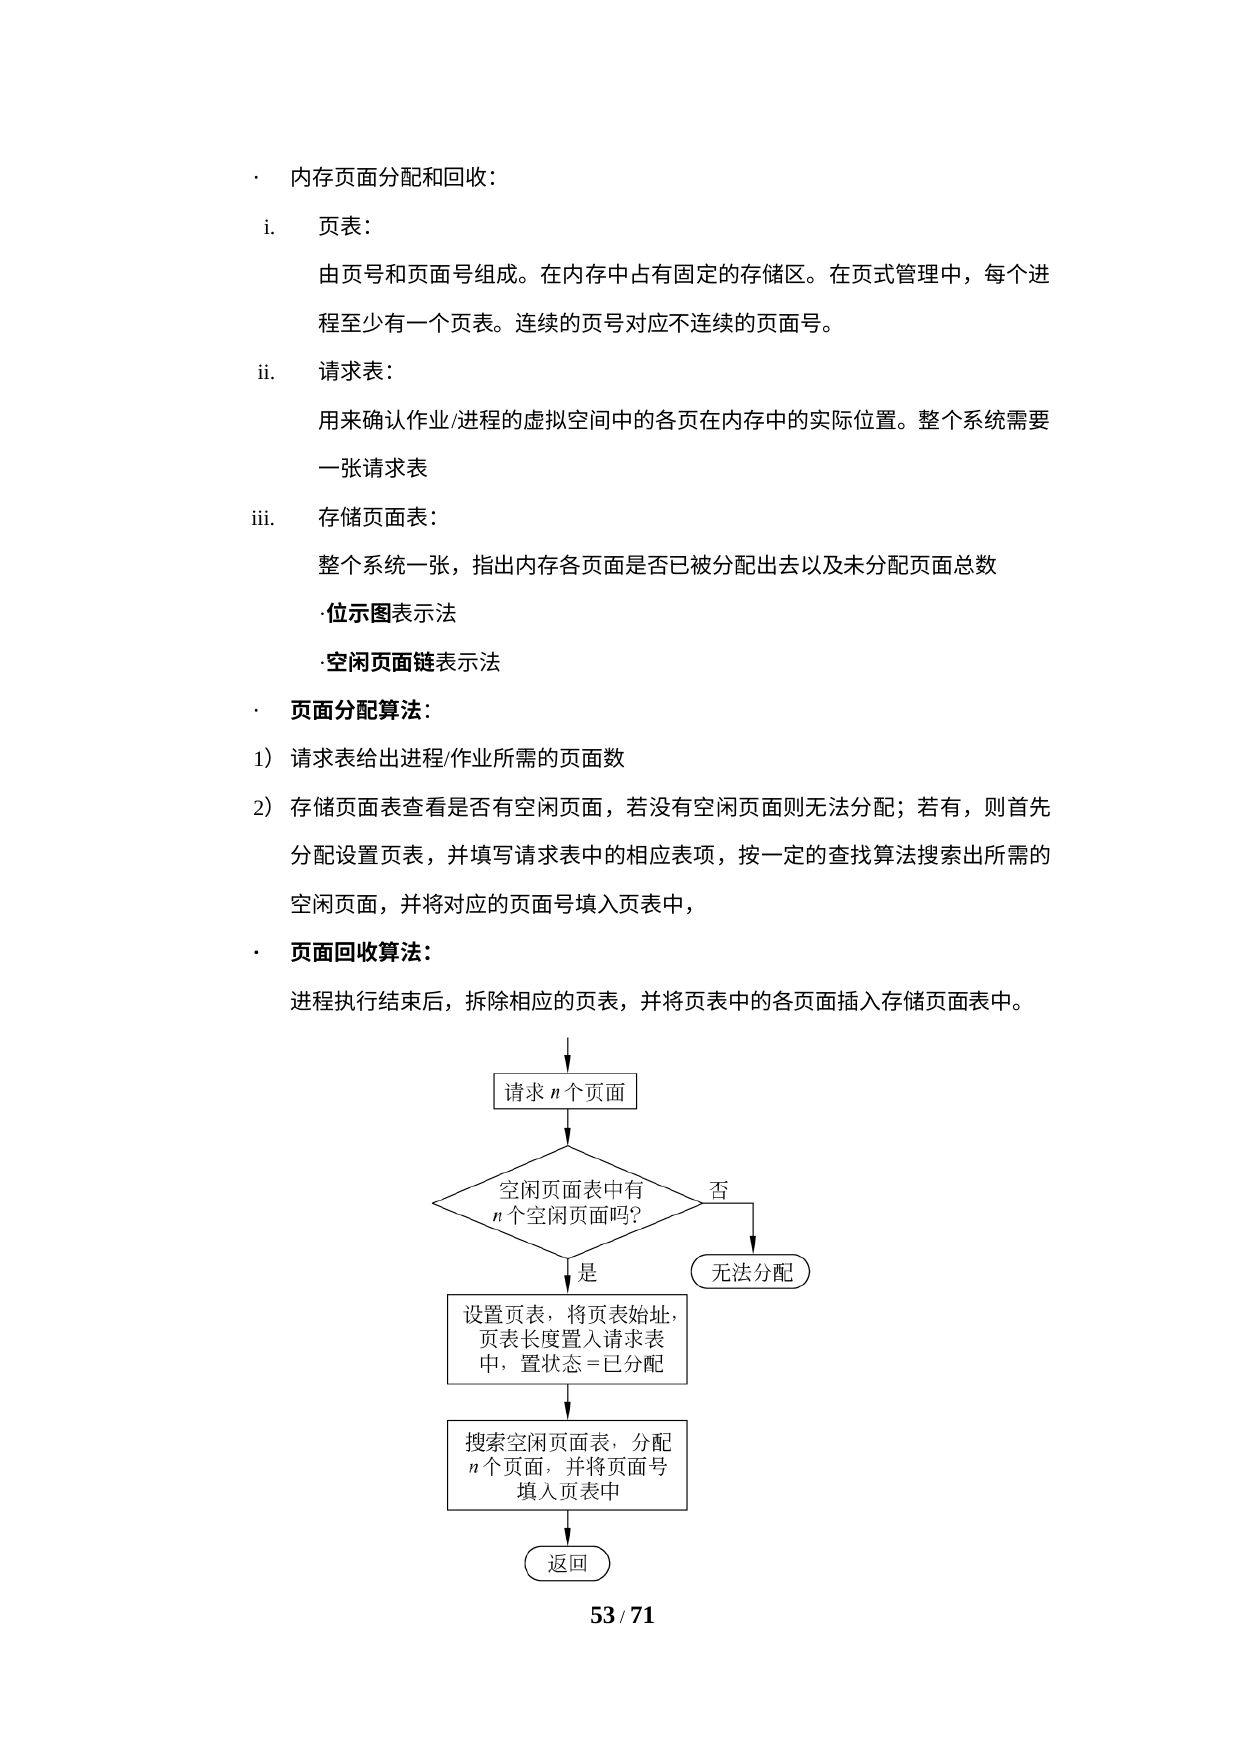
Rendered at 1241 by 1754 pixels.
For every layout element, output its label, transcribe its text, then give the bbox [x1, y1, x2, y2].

list 内存页面分配和回收： [253, 160, 1053, 193]
text 由页号和页面号组成。在内存中占有固定的存储区。在页式管理中，每个进程至少有一个页表。连续的页号对应不连续的页面号。 [319, 257, 1053, 338]
list 页表： [275, 208, 1053, 241]
list 请求表： [275, 354, 1053, 386]
list 页面分配算法： [253, 693, 1053, 725]
list 存储页面表查看是否有空闲页面，若没有空闲页面则无法分配；若有，则首先分配设置页表，并填写请求表中的相应表项，按一定的查找算法搜索出所需的空闲页面，并将对应的页面号填入页表中， [253, 789, 1053, 919]
list 存储页面表： [275, 499, 1053, 532]
list 页面回收算法： [253, 935, 1053, 968]
list 整个系统一张，指出内存各页面是否已被分配出去以及未分配页面总数 [319, 548, 1053, 580]
list 进程执行结束后，拆除相应的页表，并将页表中的各页面插入存储页面表中。 [291, 983, 1053, 1016]
list 请求表给出进程/作业所需的页面数 [253, 741, 1053, 773]
list 用来确认作业/进程的虚拟空间中的各页在内存中的实际位置。整个系统需要一张请求表 [319, 402, 1053, 483]
text ·位示图表示法 [187, 596, 1053, 628]
text ·空闲页面链表示法 [187, 644, 1053, 677]
